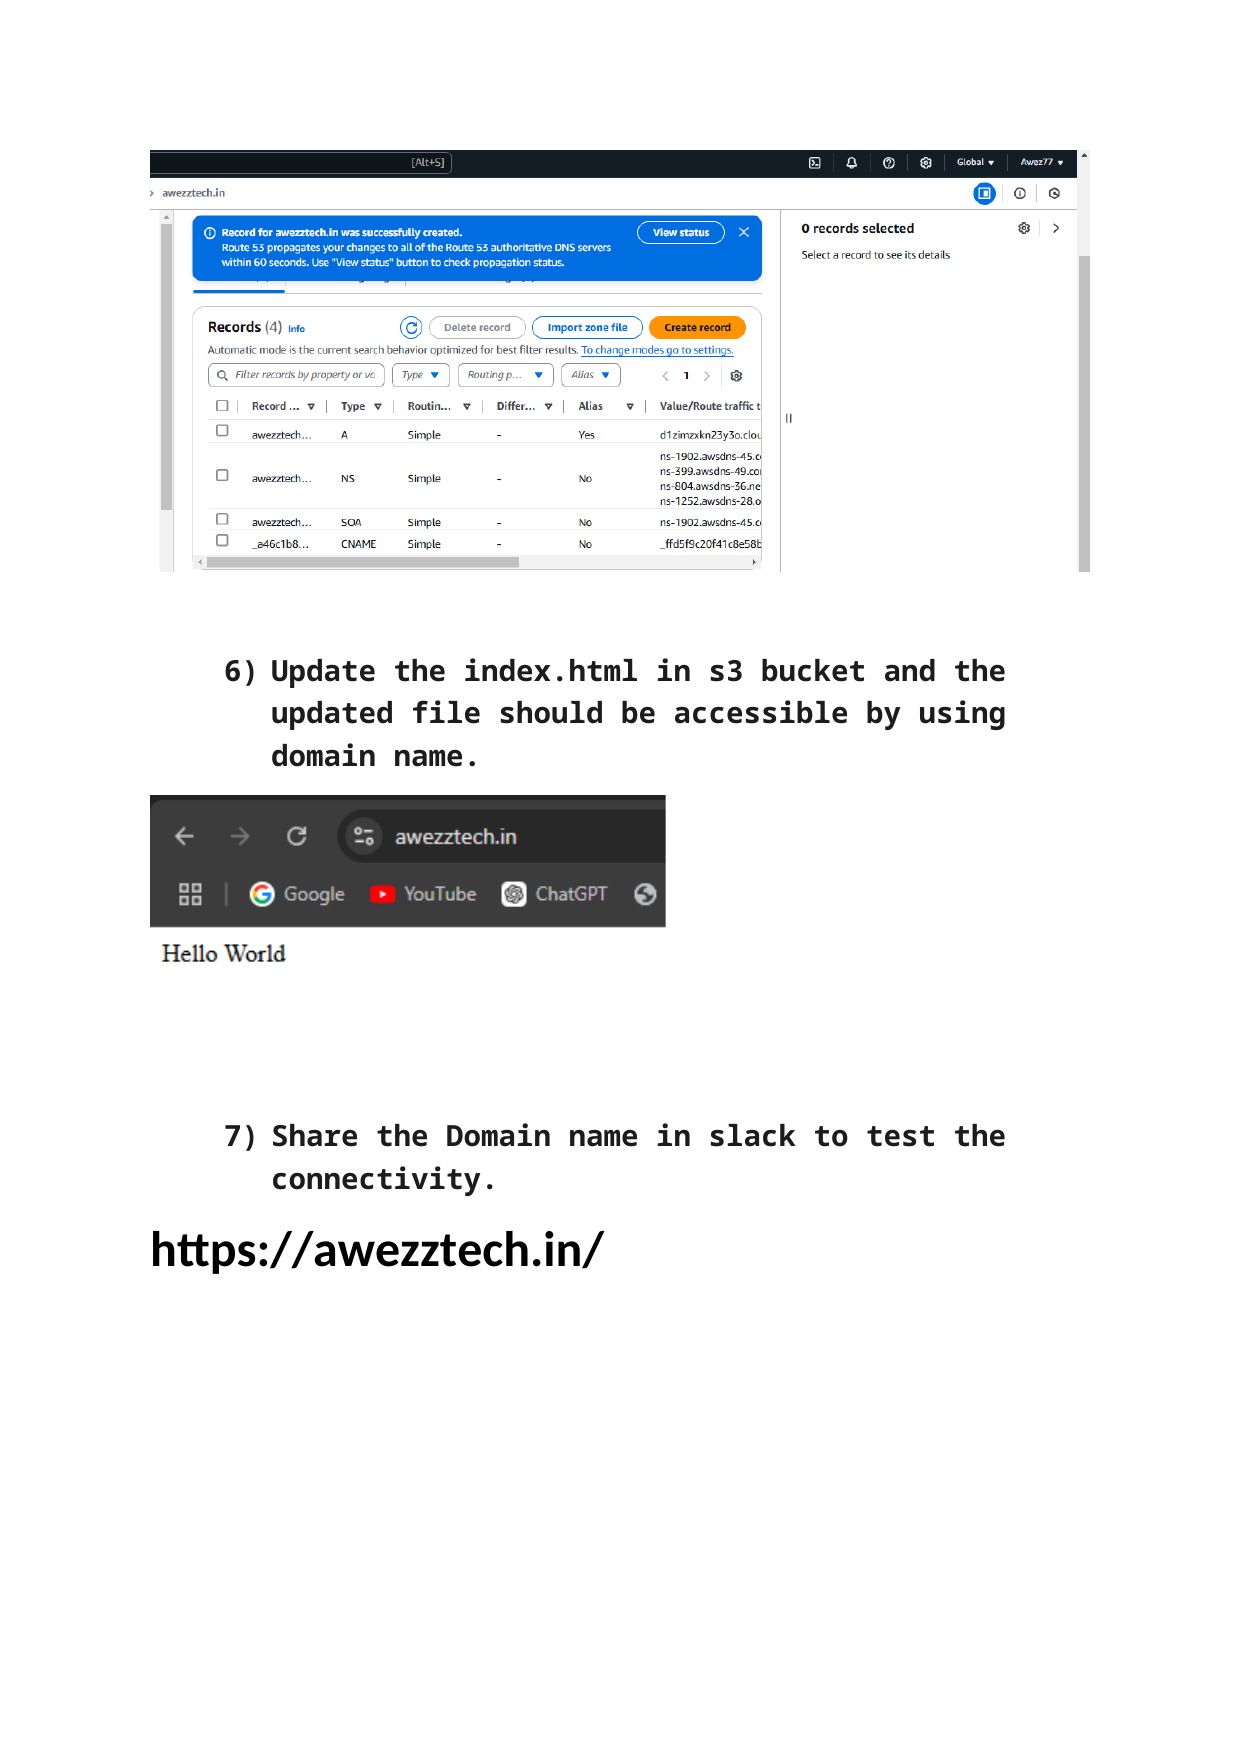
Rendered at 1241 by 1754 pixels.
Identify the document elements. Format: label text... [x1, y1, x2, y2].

picture [150, 795, 666, 1097]
list Update the index.html in s3 bucket and the updated file should be accessible by using domain name. [224, 650, 1090, 775]
text https://awezztech.in/ [150, 1218, 1090, 1279]
list Share the Domain name in slack to test the connectivity. [224, 1115, 1090, 1198]
picture [150, 150, 1091, 572]
